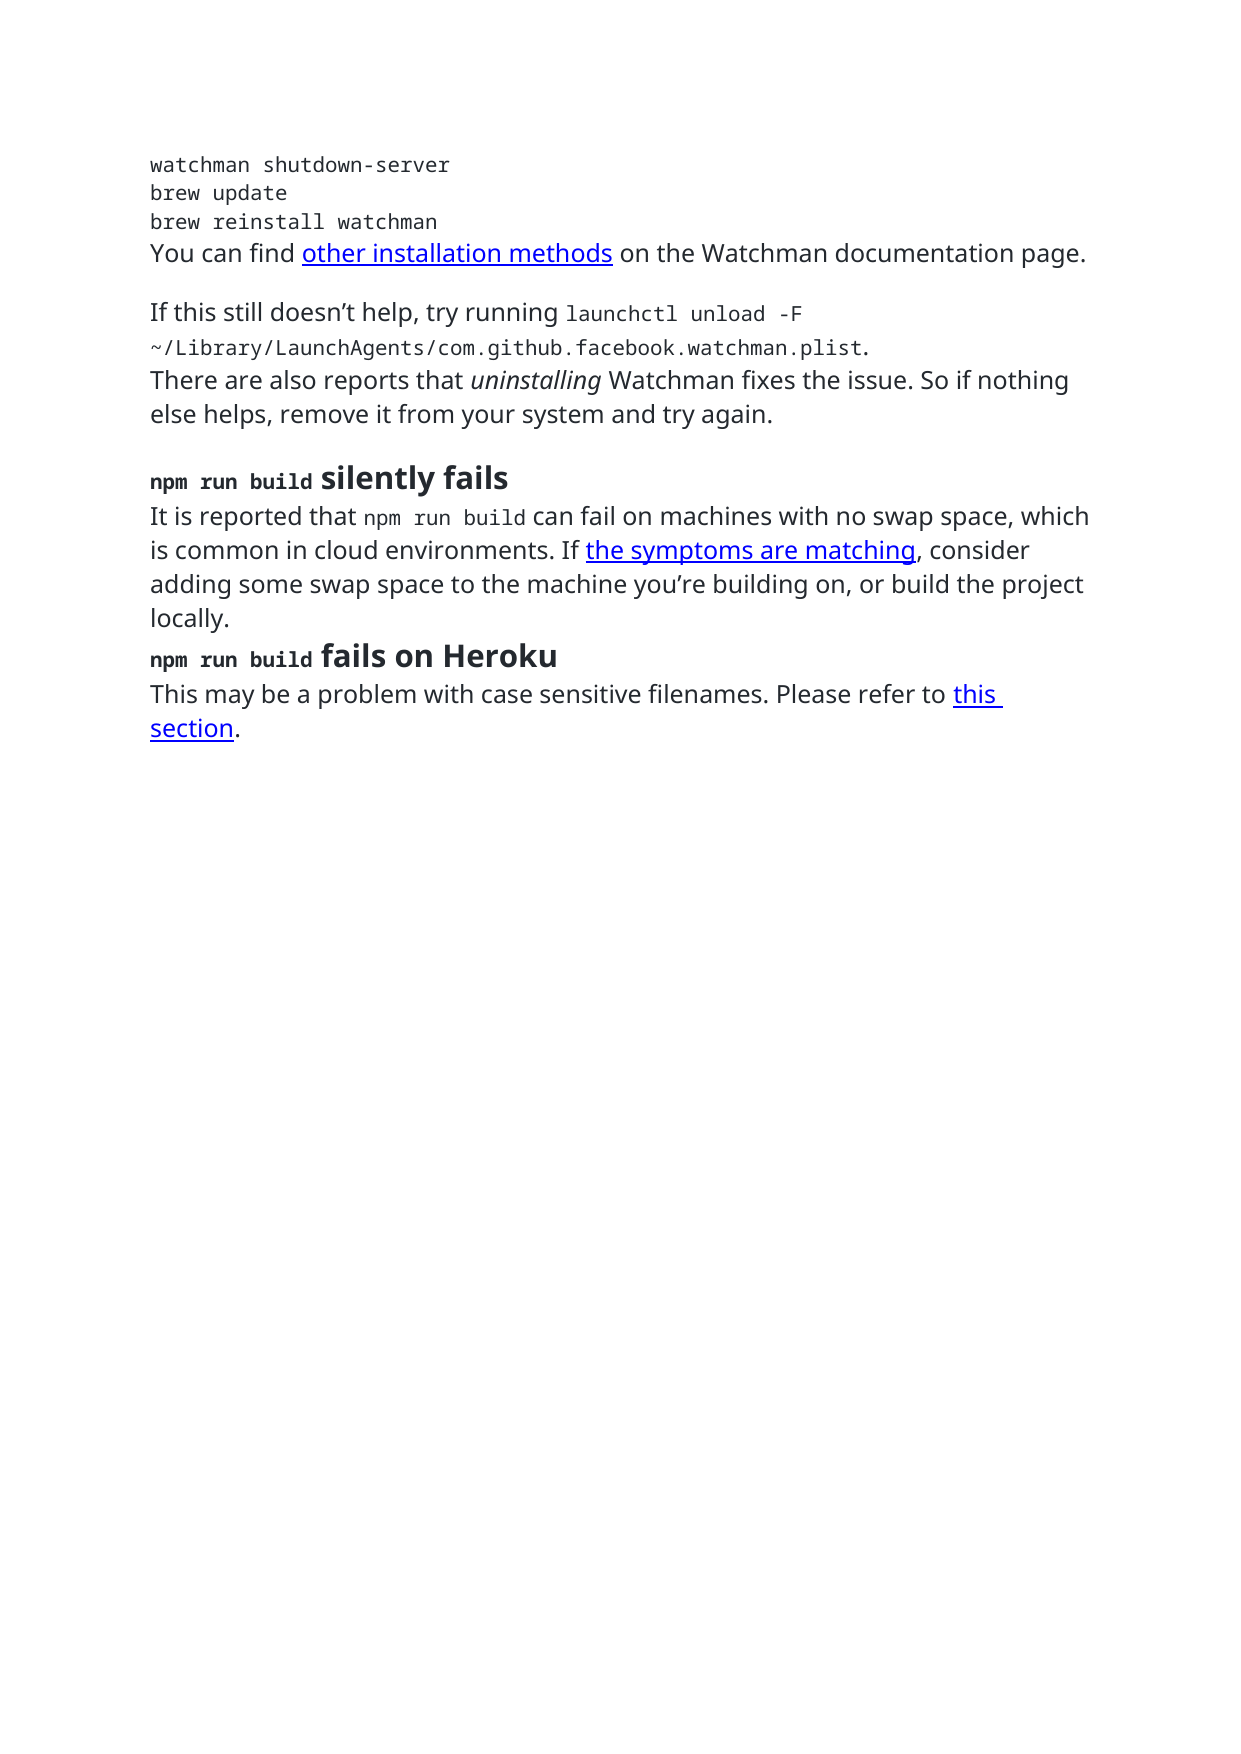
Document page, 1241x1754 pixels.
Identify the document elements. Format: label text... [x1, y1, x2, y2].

text npm run build fails on Heroku [150, 634, 1090, 677]
text brew update [150, 178, 1090, 207]
text If this still doesn’t help, try running launchctl unload -F ~/Library/LaunchAgents/com.github.facebook.watchman.plist. [150, 294, 1090, 362]
text brew reinstall watchman [150, 207, 1090, 235]
text npm run build silently fails [150, 456, 1090, 498]
text There are also reports that uninstalling Watchman fixes the issue. So if nothing else helps, remove it from your system and try again. [150, 362, 1090, 431]
text This may be a problem with case sensitive filenames. Please refer to this section. [150, 677, 1090, 745]
text watchman shutdown-server [150, 150, 1090, 178]
text You can find other installation methods on the Watchman documentation page. [150, 235, 1090, 269]
text It is reported that npm run build can fail on machines with no swap space, which is common in cloud environments. If the symptoms are matching, consider adding some swap space to the machine you’re building on, or build the project locally. [150, 498, 1090, 634]
